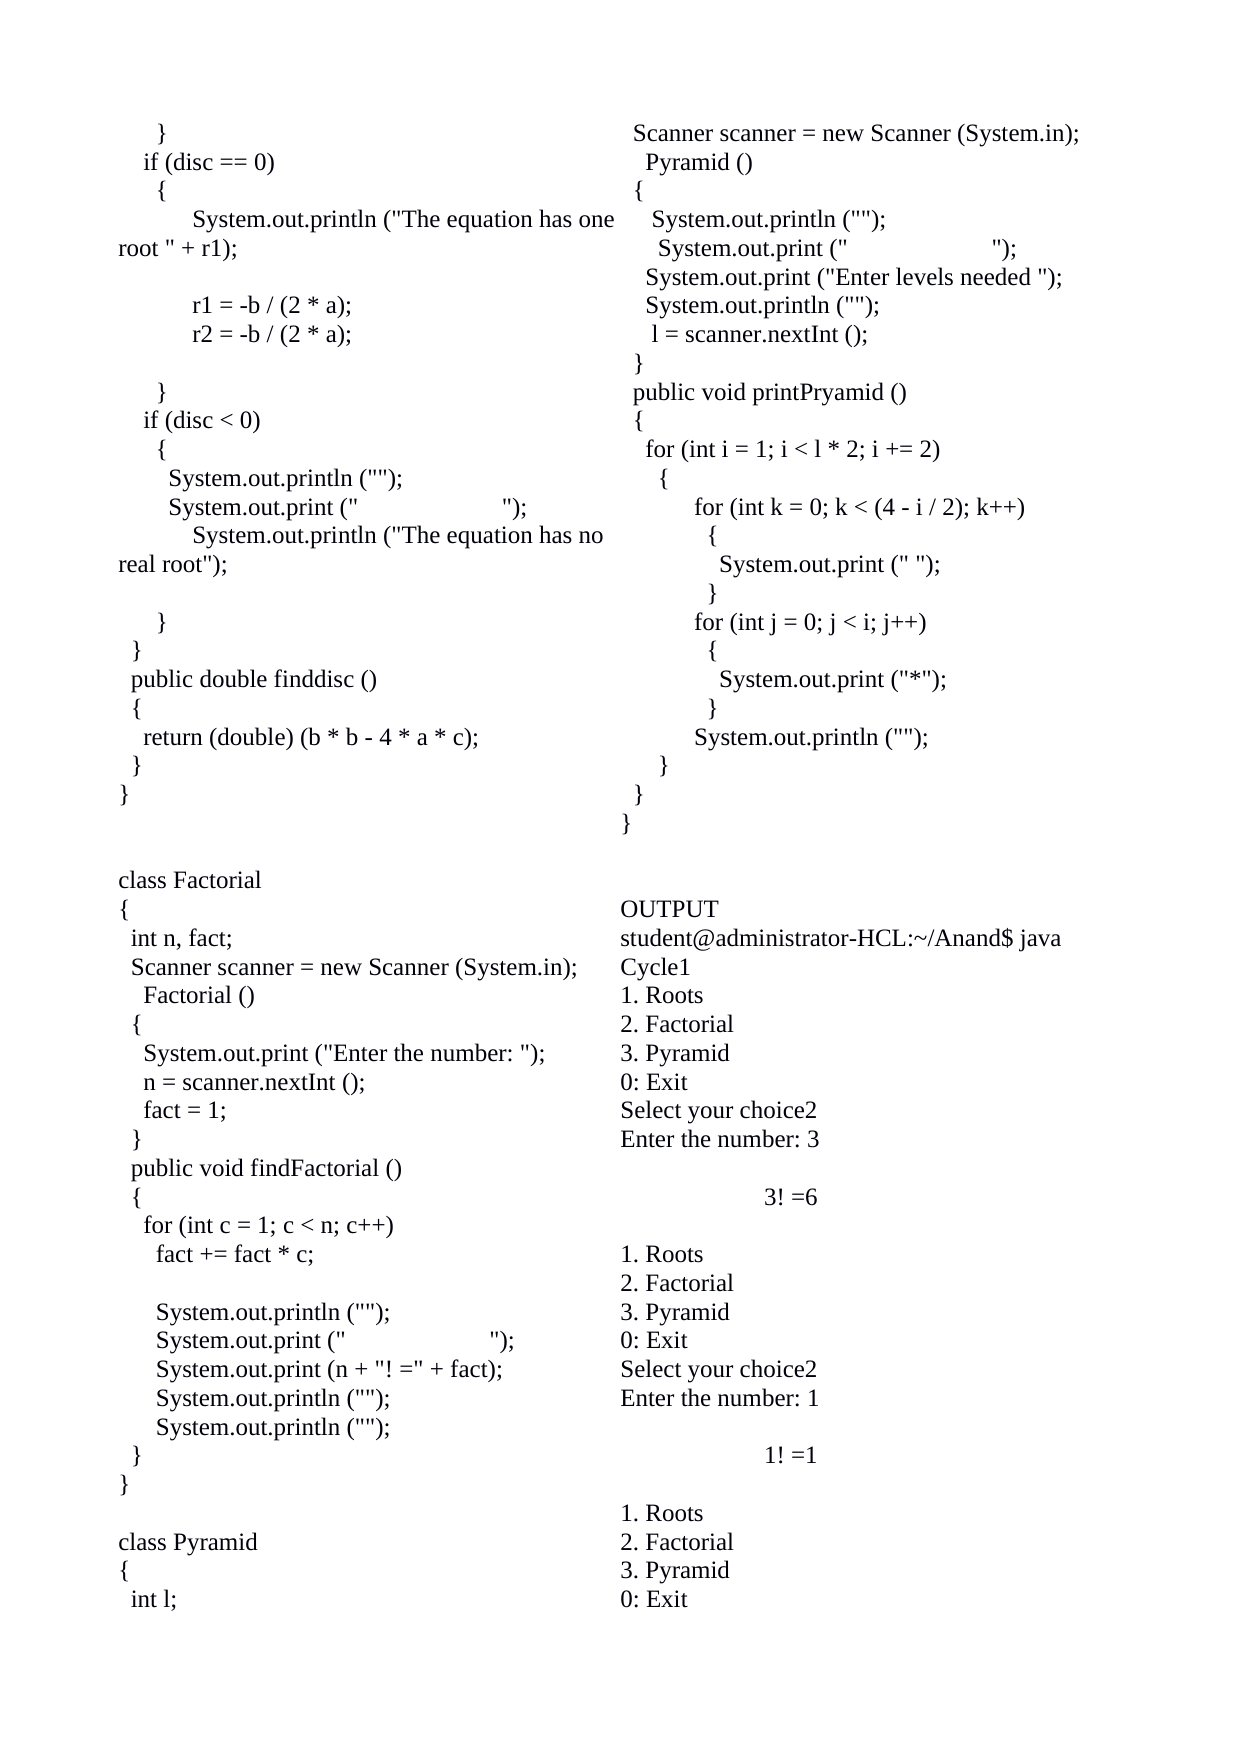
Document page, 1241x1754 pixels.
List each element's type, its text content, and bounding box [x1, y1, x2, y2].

text int l; [118, 1584, 620, 1613]
text } [118, 377, 620, 406]
text System.out.println (""); [620, 204, 1122, 233]
text OUTPUT [620, 894, 1122, 923]
text System.out.println (""); [620, 291, 1122, 319]
text if (disc == 0) [118, 147, 620, 176]
text } [620, 751, 1122, 779]
text n = scanner.nextInt (); [118, 1067, 620, 1096]
text 1! =1 [620, 1441, 1122, 1469]
text { [118, 1182, 620, 1211]
text class Factorial [118, 866, 620, 894]
text public double finddisc () [118, 664, 620, 693]
text fact += fact * c; [118, 1239, 620, 1268]
text 3! =6 [620, 1182, 1122, 1211]
text System.out.print (" "); [118, 1326, 620, 1354]
text int n, fact; [118, 923, 620, 952]
text Scanner scanner = new Scanner (System.in); [620, 118, 1122, 147]
text Enter the number: 3 [620, 1124, 1122, 1153]
text 1. Roots [620, 1498, 1122, 1527]
text } [118, 1469, 620, 1498]
text System.out.print (" "); [620, 549, 1122, 578]
text System.out.println ("The equation has one root " + r1); [118, 204, 620, 262]
text 1. Roots [620, 981, 1122, 1009]
text student@administrator-HCL:~/Anand$ java Cycle1 [620, 923, 1122, 981]
text } [620, 693, 1122, 722]
text } [620, 779, 1122, 808]
text } [118, 1441, 620, 1469]
text 3. Pyramid [620, 1297, 1122, 1326]
text } [118, 1124, 620, 1153]
text { [118, 434, 620, 463]
text for (int c = 1; c < n; c++) [118, 1211, 620, 1239]
text r2 = -b / (2 * a); [118, 319, 620, 348]
text System.out.println (""); [118, 1297, 620, 1326]
text { [118, 1556, 620, 1584]
text System.out.println (""); [118, 463, 620, 492]
text System.out.println (""); [118, 1383, 620, 1412]
text { [620, 463, 1122, 492]
text for (int k = 0; k < (4 - i / 2); k++) [620, 492, 1122, 521]
text { [118, 693, 620, 722]
text for (int j = 0; j < i; j++) [620, 607, 1122, 636]
text System.out.print (" "); [118, 492, 620, 521]
text 0: Exit [620, 1067, 1122, 1096]
text Factorial () [118, 981, 620, 1009]
text if (disc < 0) [118, 406, 620, 434]
text { [620, 636, 1122, 664]
text 3. Pyramid [620, 1038, 1122, 1067]
text } [118, 751, 620, 779]
text 2. Factorial [620, 1009, 1122, 1038]
text } [118, 779, 620, 808]
text } [118, 118, 620, 147]
text System.out.println ("The equation has no real root"); [118, 521, 620, 578]
text 1. Roots [620, 1239, 1122, 1268]
text 3. Pyramid [620, 1556, 1122, 1584]
text 0: Exit [620, 1584, 1122, 1613]
text } [118, 607, 620, 636]
text 2. Factorial [620, 1268, 1122, 1297]
text System.out.print (n + "! =" + fact); [118, 1354, 620, 1383]
text } [620, 578, 1122, 607]
text { [118, 894, 620, 923]
text Enter the number: 1 [620, 1383, 1122, 1412]
text Scanner scanner = new Scanner (System.in); [118, 952, 620, 981]
text System.out.println (""); [620, 722, 1122, 751]
text return (double) (b * b - 4 * a * c); [118, 722, 620, 751]
text } [620, 808, 1122, 837]
text Select your choice2 [620, 1354, 1122, 1383]
text { [620, 176, 1122, 204]
text for (int i = 1; i < l * 2; i += 2) [620, 434, 1122, 463]
text } [620, 348, 1122, 377]
text 0: Exit [620, 1326, 1122, 1354]
text public void findFactorial () [118, 1153, 620, 1182]
text System.out.print ("*"); [620, 664, 1122, 693]
text class Pyramid [118, 1527, 620, 1556]
text { [620, 521, 1122, 549]
text System.out.print ("Enter the number: "); [118, 1038, 620, 1067]
text { [118, 176, 620, 204]
text Select your choice2 [620, 1096, 1122, 1124]
text { [620, 406, 1122, 434]
text Pyramid () [620, 147, 1122, 176]
text l = scanner.nextInt (); [620, 319, 1122, 348]
text 2. Factorial [620, 1527, 1122, 1556]
text public void printPryamid () [620, 377, 1122, 406]
text r1 = -b / (2 * a); [118, 291, 620, 319]
text fact = 1; [118, 1096, 620, 1124]
text System.out.print (" "); [620, 233, 1122, 262]
text } [118, 636, 620, 664]
text System.out.println (""); [118, 1412, 620, 1441]
text { [118, 1009, 620, 1038]
text System.out.print ("Enter levels needed "); [620, 262, 1122, 291]
